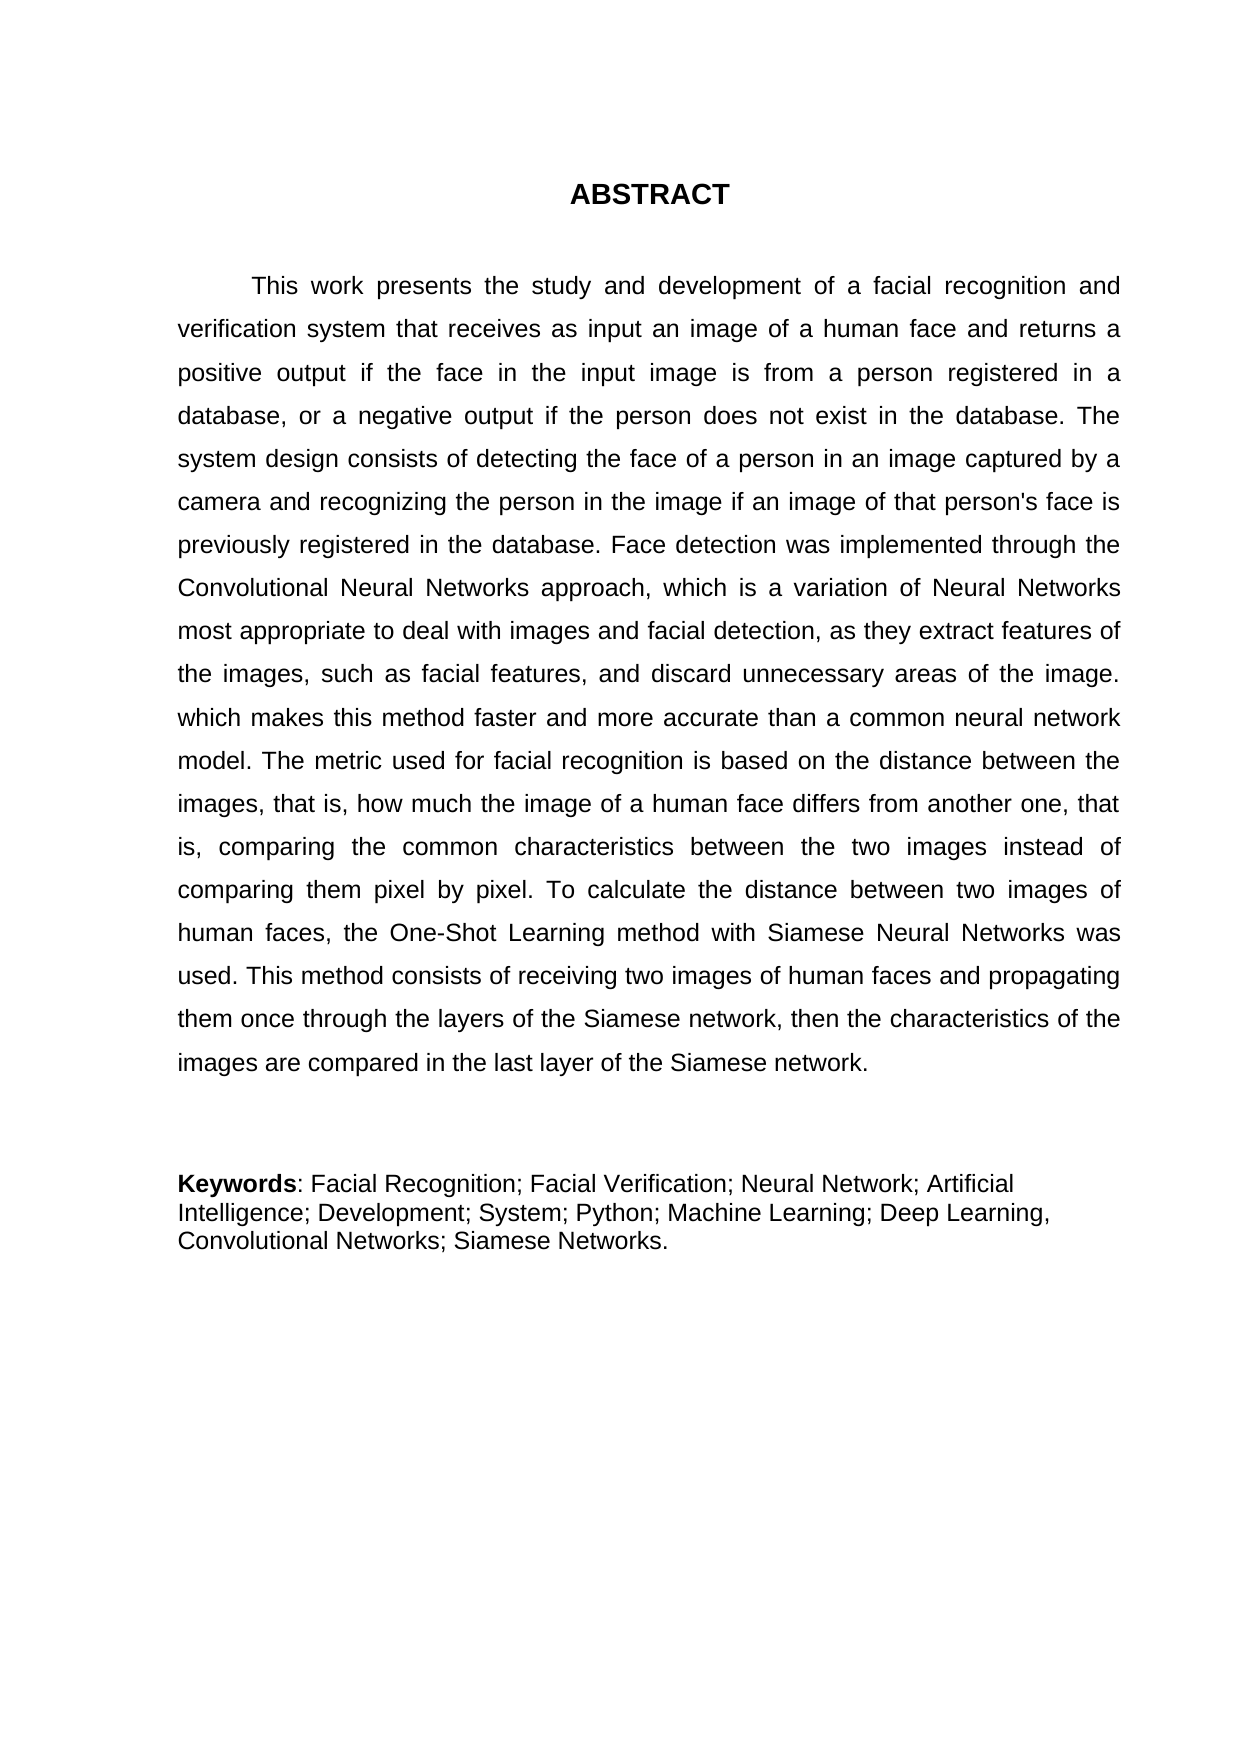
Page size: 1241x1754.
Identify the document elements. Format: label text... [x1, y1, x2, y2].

text Keywords: Facial Recognition; Facial Verification; Neural Network; Artificial Intelligence; Development; System; Python; Machine Learning; Deep Learning, Convolutional Networks; Siamese Networks. [177, 1169, 1122, 1255]
text This work presents the study and development of a facial recognition and verification system that receives as input an image of a human face and returns a positive output if the face in the input image is from a person registered in a database, or a negative output if the person does not exist in the database. The system design consists of detecting the face of a person in an image captured by a camera and recognizing the person in the image if an image of that person's face is previously registered in the database. Face detection was implemented through the Convolutional Neural Networks approach, which is a variation of Neural Networks most appropriate to deal with images and facial detection, as they extract features of the images, such as facial features, and discard unnecessary areas of the image. which makes this method faster and more accurate than a common neural network model. The metric used for facial recognition is based on the distance between the images, that is, how much the image of a human face differs from another one, that is, comparing the common characteristics between the two images instead of comparing them pixel by pixel. To calculate the distance between two images of human faces, the One-Shot Learning method with Siamese Neural Networks was used. This method consists of receiving two images of human faces and propagating them once through the layers of the Siamese network, then the characteristics of the images are compared in the last layer of the Siamese network. [177, 271, 1122, 1076]
text ABSTRACT [177, 177, 1122, 211]
